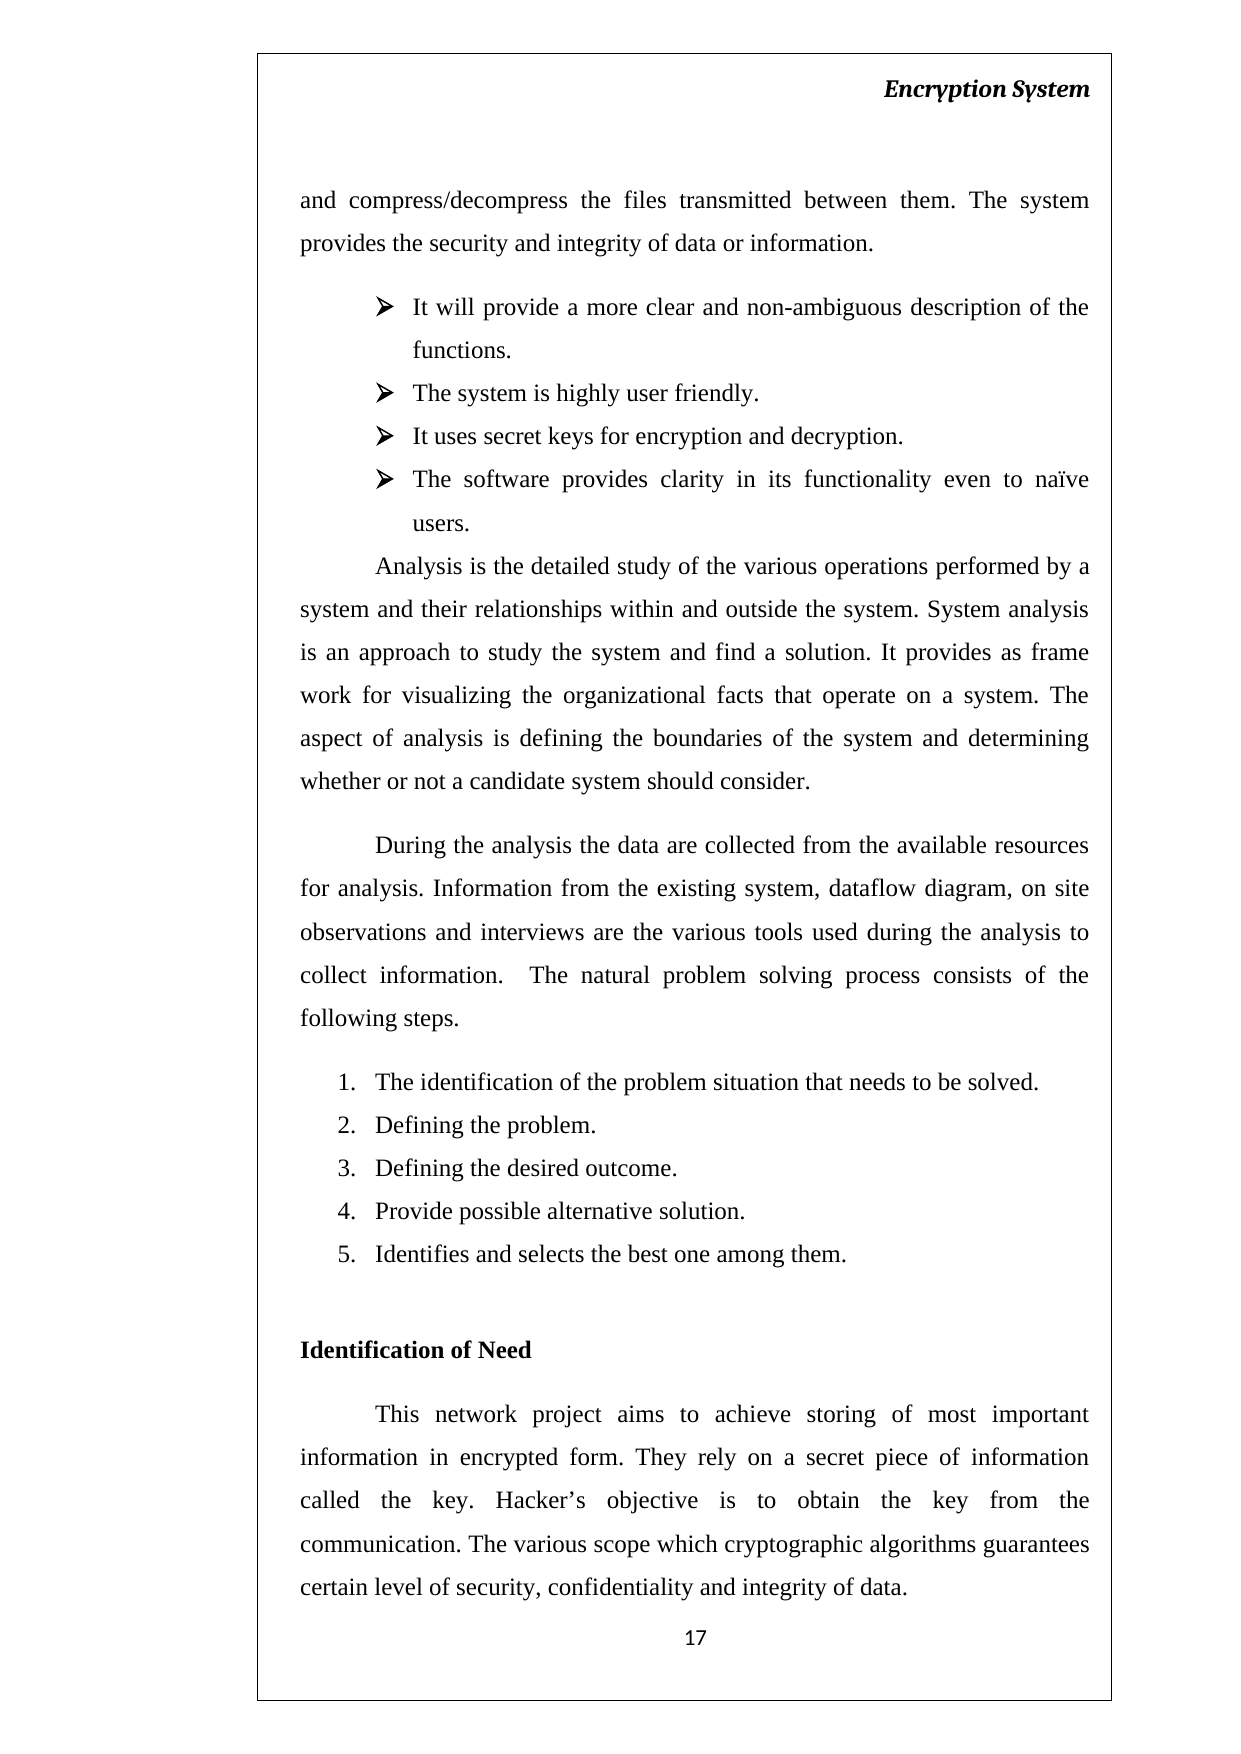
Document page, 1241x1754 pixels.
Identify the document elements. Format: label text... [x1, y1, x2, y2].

text Identification of Need [300, 1335, 1090, 1364]
list Defining the desired outcome. [337, 1153, 1090, 1182]
list It uses secret keys for encryption and decryption. [375, 421, 1090, 450]
list The identification of the problem situation that needs to be solved. [337, 1067, 1090, 1096]
list The software provides clarity in its functionality even to naïve users. [375, 464, 1090, 536]
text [300, 185, 1090, 257]
list The system is highly user friendly. [375, 378, 1090, 407]
list Identifies and selects the best one among them. [337, 1239, 1090, 1268]
list Defining the problem. [337, 1110, 1090, 1139]
list Provide possible alternative solution. [337, 1196, 1090, 1225]
text During the analysis the data are collected from the available resources for analysis. Information from the existing system, dataflow diagram, on site observations and interviews are the various tools used during the analysis to collect information. The natural problem solving process consists of the following steps. [300, 830, 1090, 1032]
list It will provide a more clear and non-ambiguous description of the functions. [375, 292, 1090, 364]
text This network project aims to achieve storing of most important information in encrypted form. They rely on a secret piece of information called the key. Hacker’s objective is to obtain the key from the communication. The various scope which cryptographic algorithms guarantees certain level of security, confidentiality and integrity of data. [300, 1399, 1090, 1601]
text Analysis is the detailed study of the various operations performed by a system and their relationships within and outside the system. System analysis is an approach to study the system and find a solution. It provides as frame work for visualizing the organizational facts that operate on a system. The aspect of analysis is defining the boundaries of the system and determining whether or not a candidate system should consider. [300, 551, 1090, 795]
